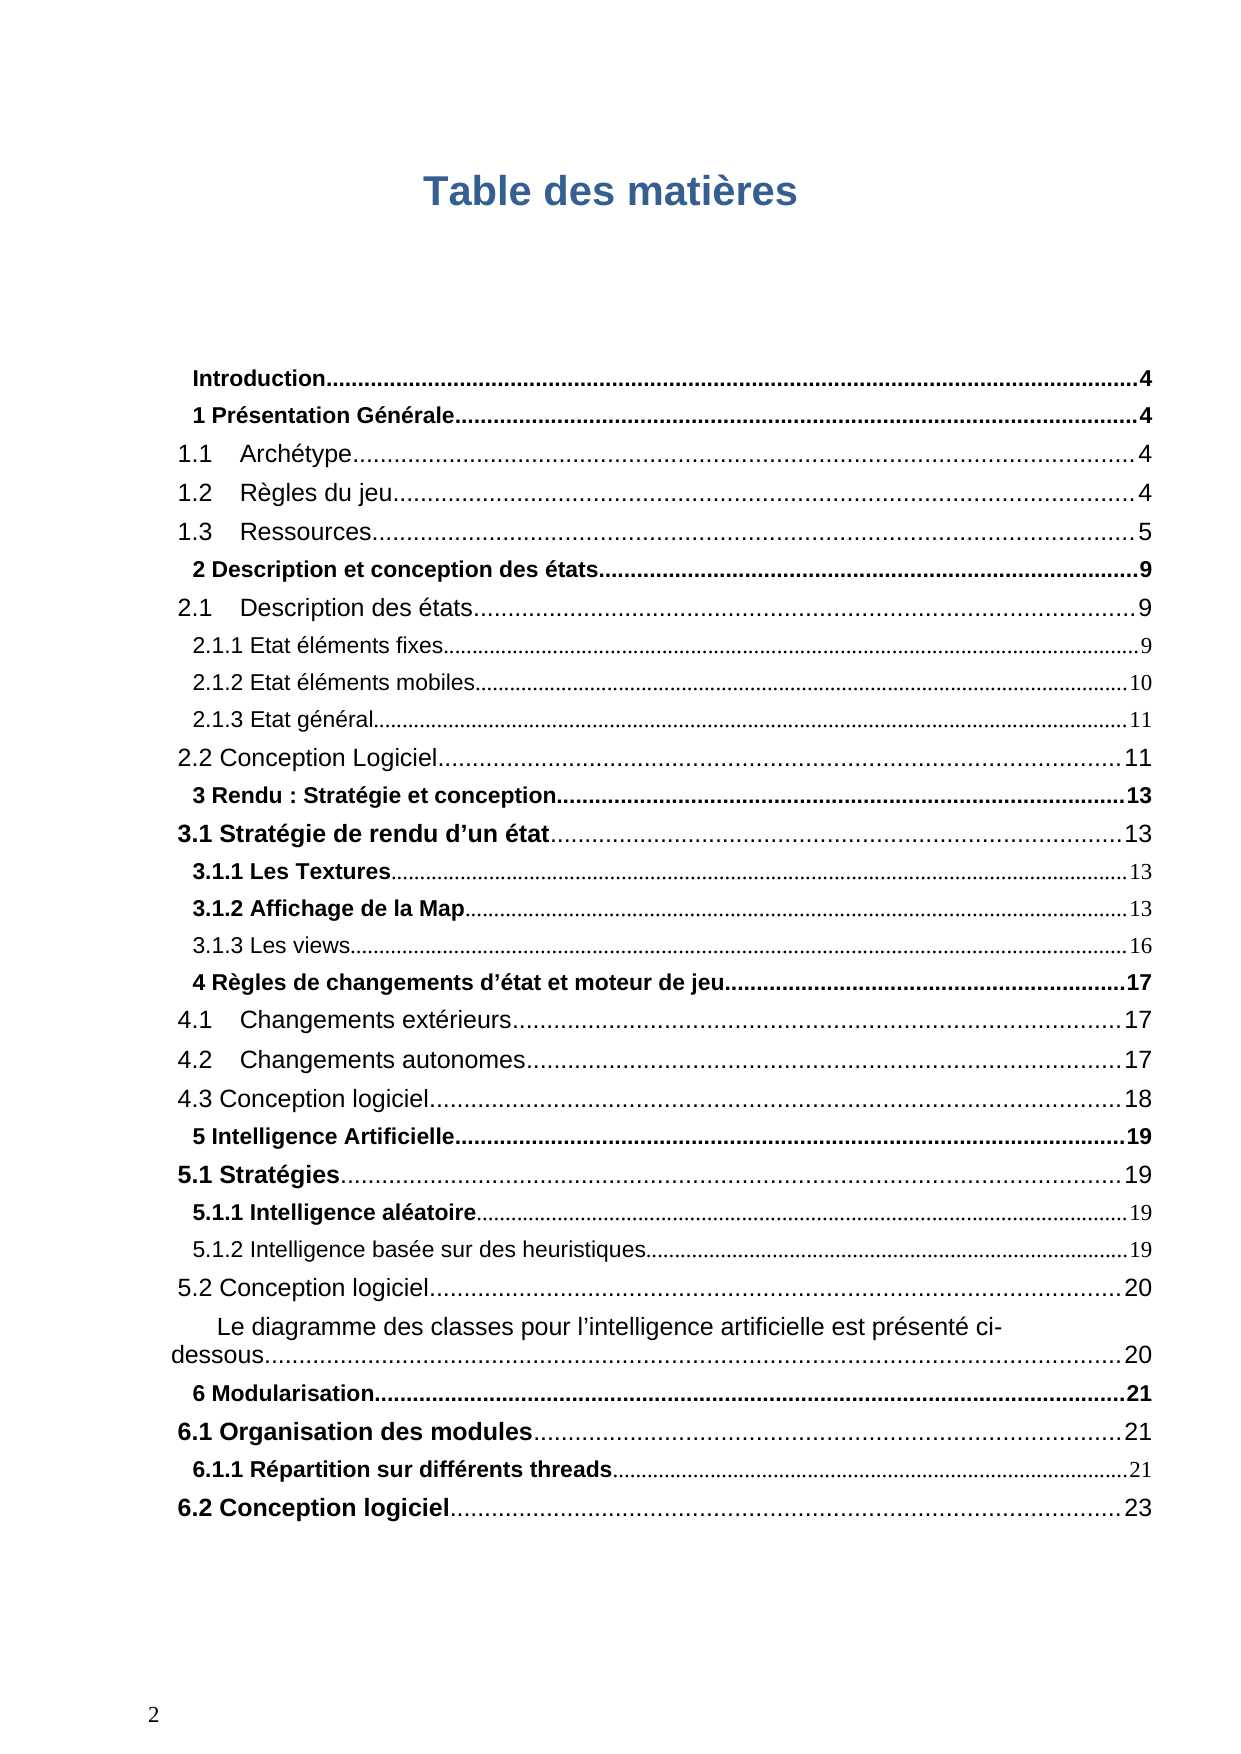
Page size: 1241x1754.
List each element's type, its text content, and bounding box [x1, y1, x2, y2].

text Table des matières [423, 166, 1090, 214]
